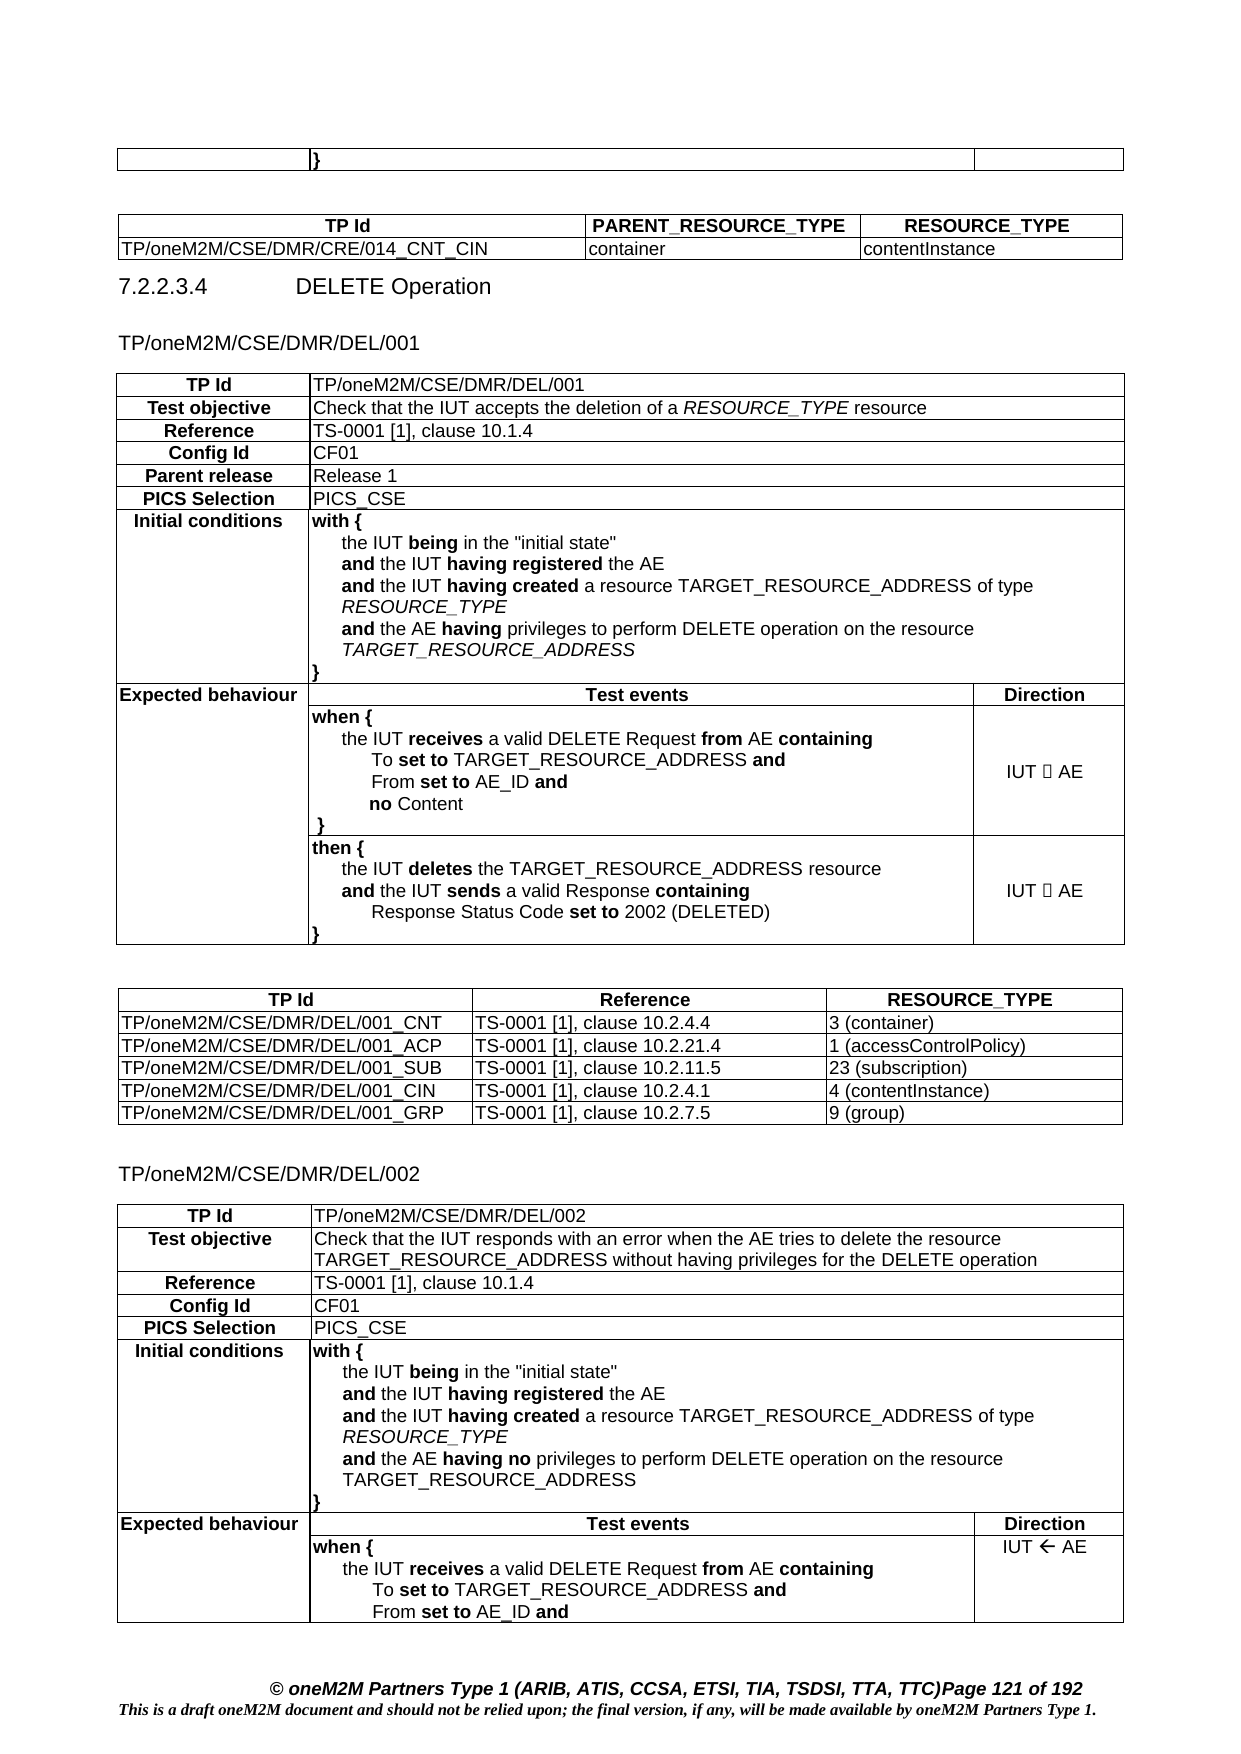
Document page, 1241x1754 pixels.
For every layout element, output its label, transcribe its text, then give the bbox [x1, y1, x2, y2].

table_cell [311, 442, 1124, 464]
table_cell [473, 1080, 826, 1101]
text TP/oneM2M/CSE/DMR/DEL/002 [118, 1161, 1122, 1185]
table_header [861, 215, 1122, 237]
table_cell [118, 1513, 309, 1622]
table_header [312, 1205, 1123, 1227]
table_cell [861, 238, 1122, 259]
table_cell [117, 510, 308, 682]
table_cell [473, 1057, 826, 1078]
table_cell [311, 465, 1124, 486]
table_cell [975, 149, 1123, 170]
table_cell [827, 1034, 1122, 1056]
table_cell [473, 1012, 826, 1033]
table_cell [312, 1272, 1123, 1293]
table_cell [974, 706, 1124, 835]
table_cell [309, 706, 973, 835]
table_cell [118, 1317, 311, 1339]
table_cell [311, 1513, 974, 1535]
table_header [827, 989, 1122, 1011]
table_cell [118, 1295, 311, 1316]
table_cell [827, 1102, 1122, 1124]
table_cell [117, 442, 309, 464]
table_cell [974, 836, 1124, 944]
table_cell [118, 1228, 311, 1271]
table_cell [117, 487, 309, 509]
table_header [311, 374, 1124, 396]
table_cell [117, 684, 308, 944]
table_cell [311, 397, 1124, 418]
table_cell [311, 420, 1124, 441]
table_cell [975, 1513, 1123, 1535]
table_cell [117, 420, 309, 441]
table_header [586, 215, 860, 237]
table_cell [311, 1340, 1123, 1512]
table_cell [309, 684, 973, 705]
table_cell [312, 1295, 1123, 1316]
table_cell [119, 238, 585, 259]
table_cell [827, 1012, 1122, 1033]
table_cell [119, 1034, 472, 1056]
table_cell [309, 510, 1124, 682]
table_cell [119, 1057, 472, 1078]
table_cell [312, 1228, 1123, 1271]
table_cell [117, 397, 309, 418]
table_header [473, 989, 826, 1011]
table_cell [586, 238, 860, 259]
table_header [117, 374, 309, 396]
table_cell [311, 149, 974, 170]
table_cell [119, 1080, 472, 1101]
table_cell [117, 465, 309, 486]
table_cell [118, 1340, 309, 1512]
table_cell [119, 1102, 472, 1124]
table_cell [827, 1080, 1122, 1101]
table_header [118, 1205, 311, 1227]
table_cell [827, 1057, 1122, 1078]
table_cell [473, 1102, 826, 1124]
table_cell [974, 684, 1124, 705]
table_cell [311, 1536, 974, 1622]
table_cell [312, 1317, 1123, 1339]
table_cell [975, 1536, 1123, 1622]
text TP/oneM2M/CSE/DMR/DEL/001 [118, 331, 1122, 354]
subtitle 7.2.2.3.4 DELETE Operation [118, 273, 1122, 299]
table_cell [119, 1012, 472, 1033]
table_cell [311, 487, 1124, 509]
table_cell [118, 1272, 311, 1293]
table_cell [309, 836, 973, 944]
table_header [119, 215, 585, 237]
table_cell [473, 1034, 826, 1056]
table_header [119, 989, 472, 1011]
